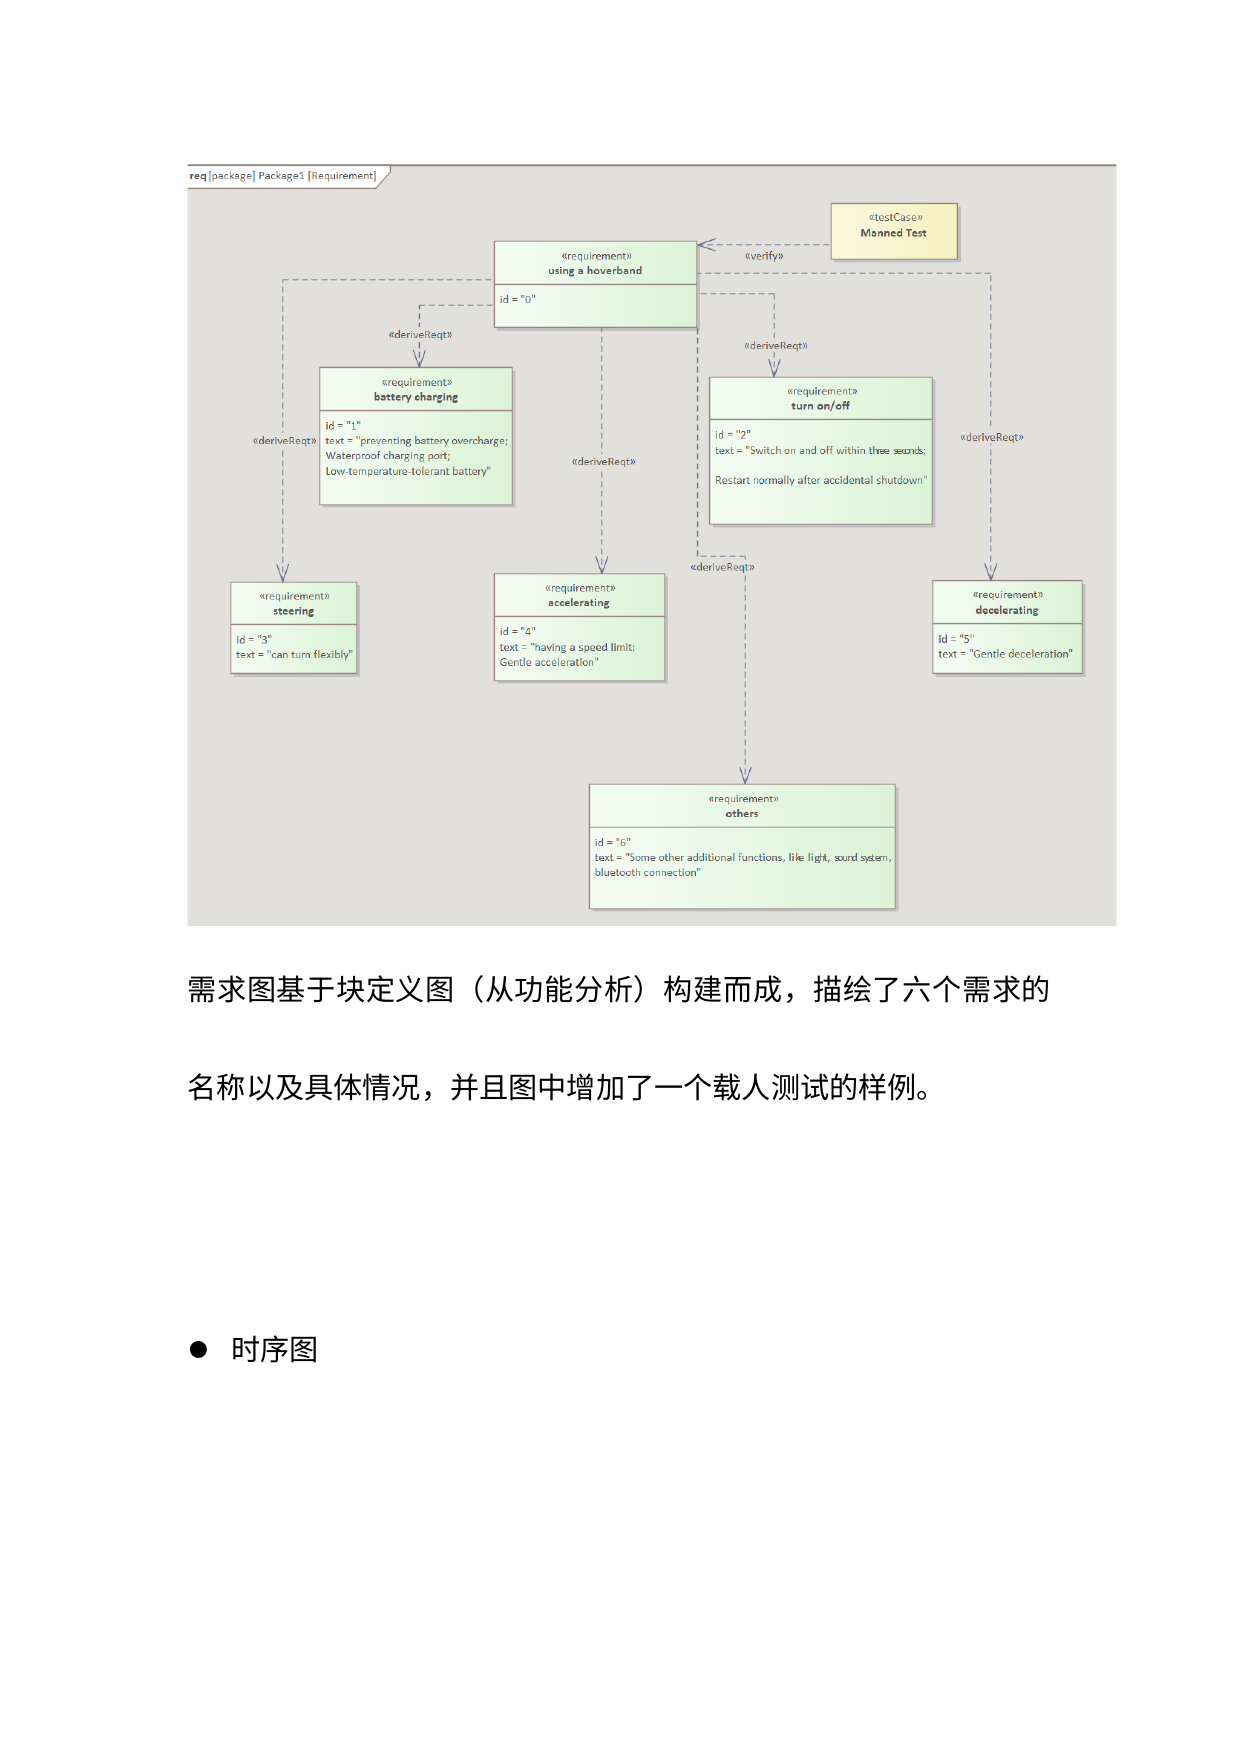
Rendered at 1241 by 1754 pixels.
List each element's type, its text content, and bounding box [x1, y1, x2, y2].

picture [187, 162, 1117, 926]
text 需求图基于块定义图（从功能分析）构建而成，描绘了六个需求的名称以及具体情况，并且图中增加了一个载人测试的样例。 [187, 955, 1053, 1118]
list 时序图 [187, 1315, 1053, 1380]
